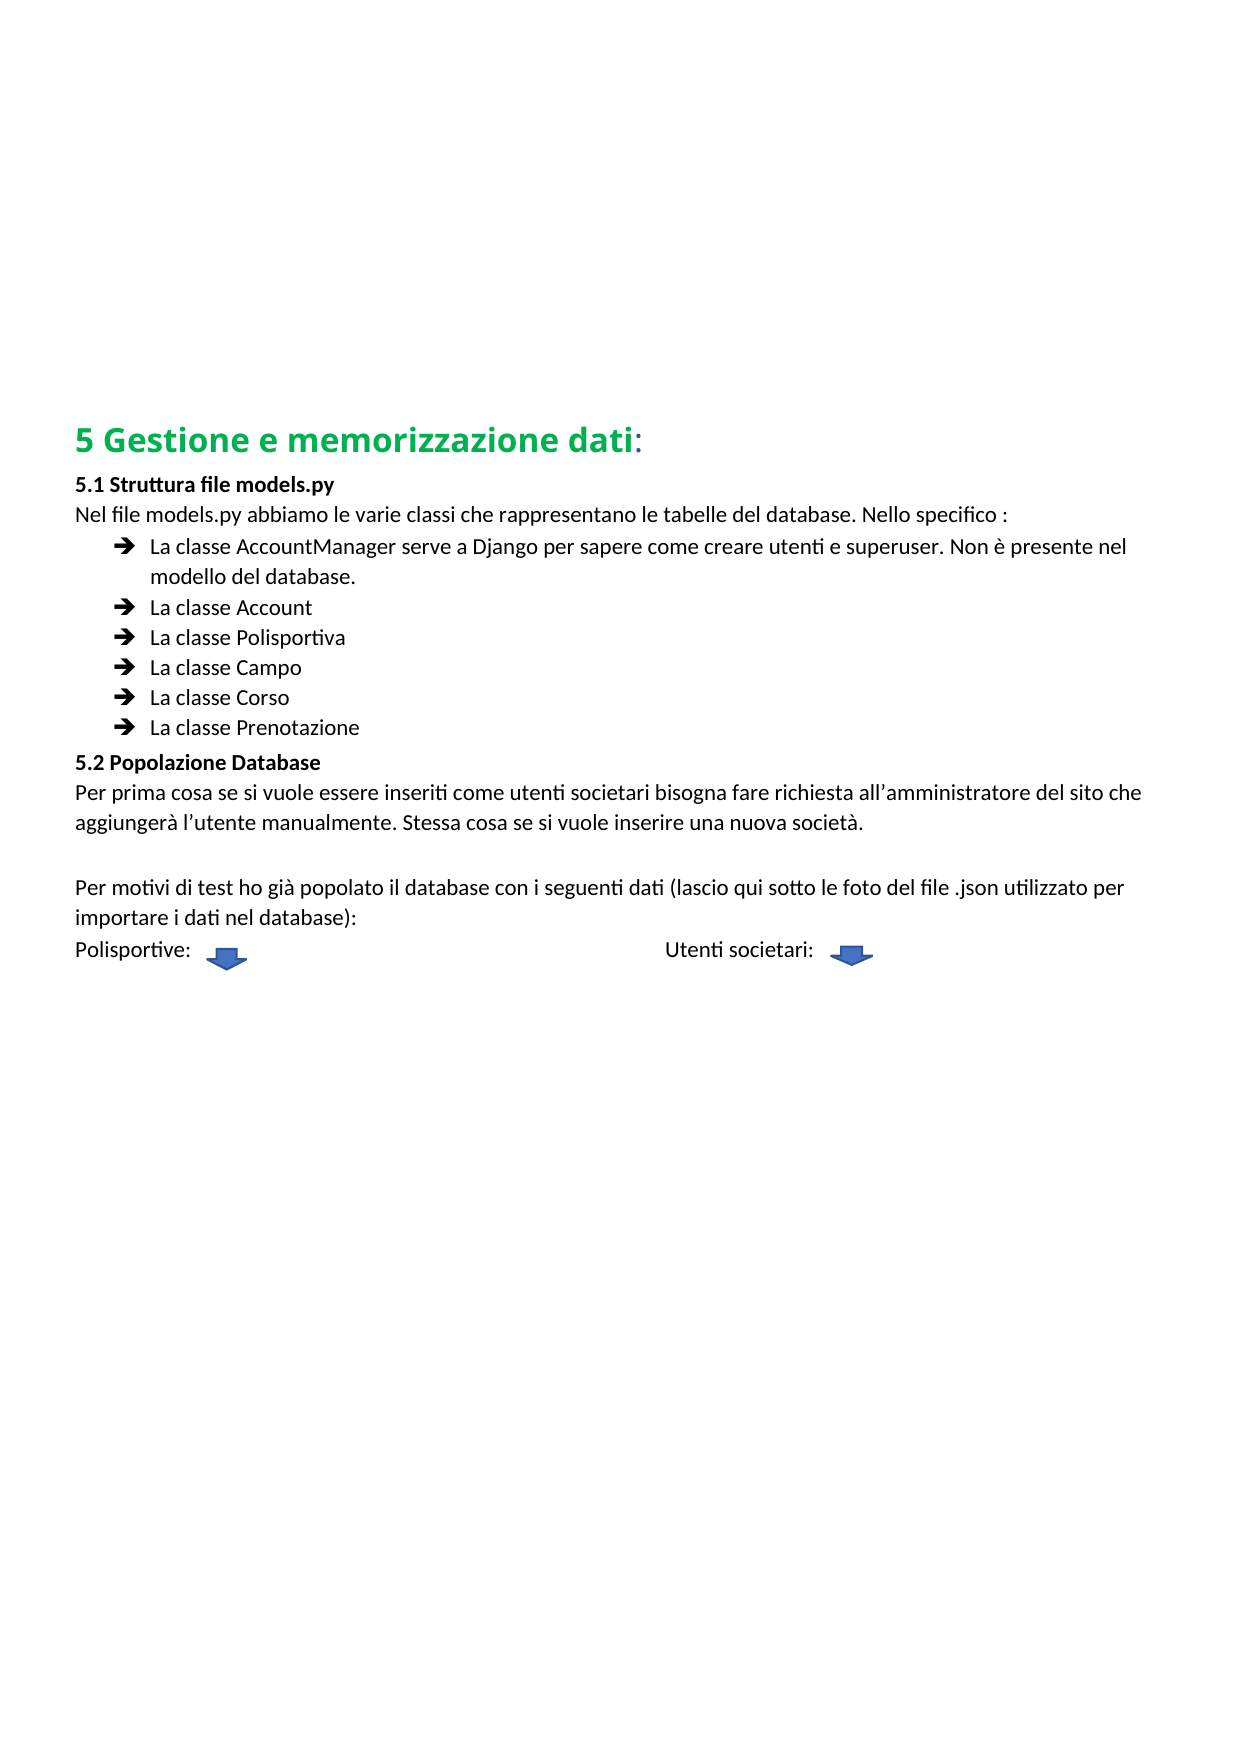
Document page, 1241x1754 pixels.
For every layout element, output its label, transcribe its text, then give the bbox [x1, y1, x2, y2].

list La classe Prenotazione [112, 713, 1165, 742]
subtitle 5.1 Struttura file models.py [75, 470, 1165, 498]
text Per motivi di test ho già popolato il database con i seguenti dati (lascio qui sotto le foto del file .json utilizzato per importare i dati nel database): [75, 873, 1165, 931]
list La classe Corso [112, 683, 1165, 711]
text Per prima cosa se si vuole essere inseriti come utenti societari bisogna fare richiesta all’amministratore del sito che aggiungerà l’utente manualmente. Stessa cosa se si vuole inserire una nuova società. [75, 778, 1165, 836]
list La classe Polisportiva [112, 623, 1165, 651]
list La classe Campo [112, 653, 1165, 681]
list La classe AccountManager serve a Django per sapere come creare utenti e superuser. Non è presente nel modello del database. [112, 532, 1165, 591]
text Polisportive: Utenti societari: [75, 935, 1165, 963]
subtitle 5 Gestione e memorizzazione dati: [75, 417, 1165, 462]
subtitle 5.2 Popolazione Database [75, 748, 1165, 776]
list La classe Account [112, 593, 1165, 621]
text Nel file models.py abbiamo le varie classi che rappresentano le tabelle del database. Nello specifico : [75, 500, 1165, 528]
